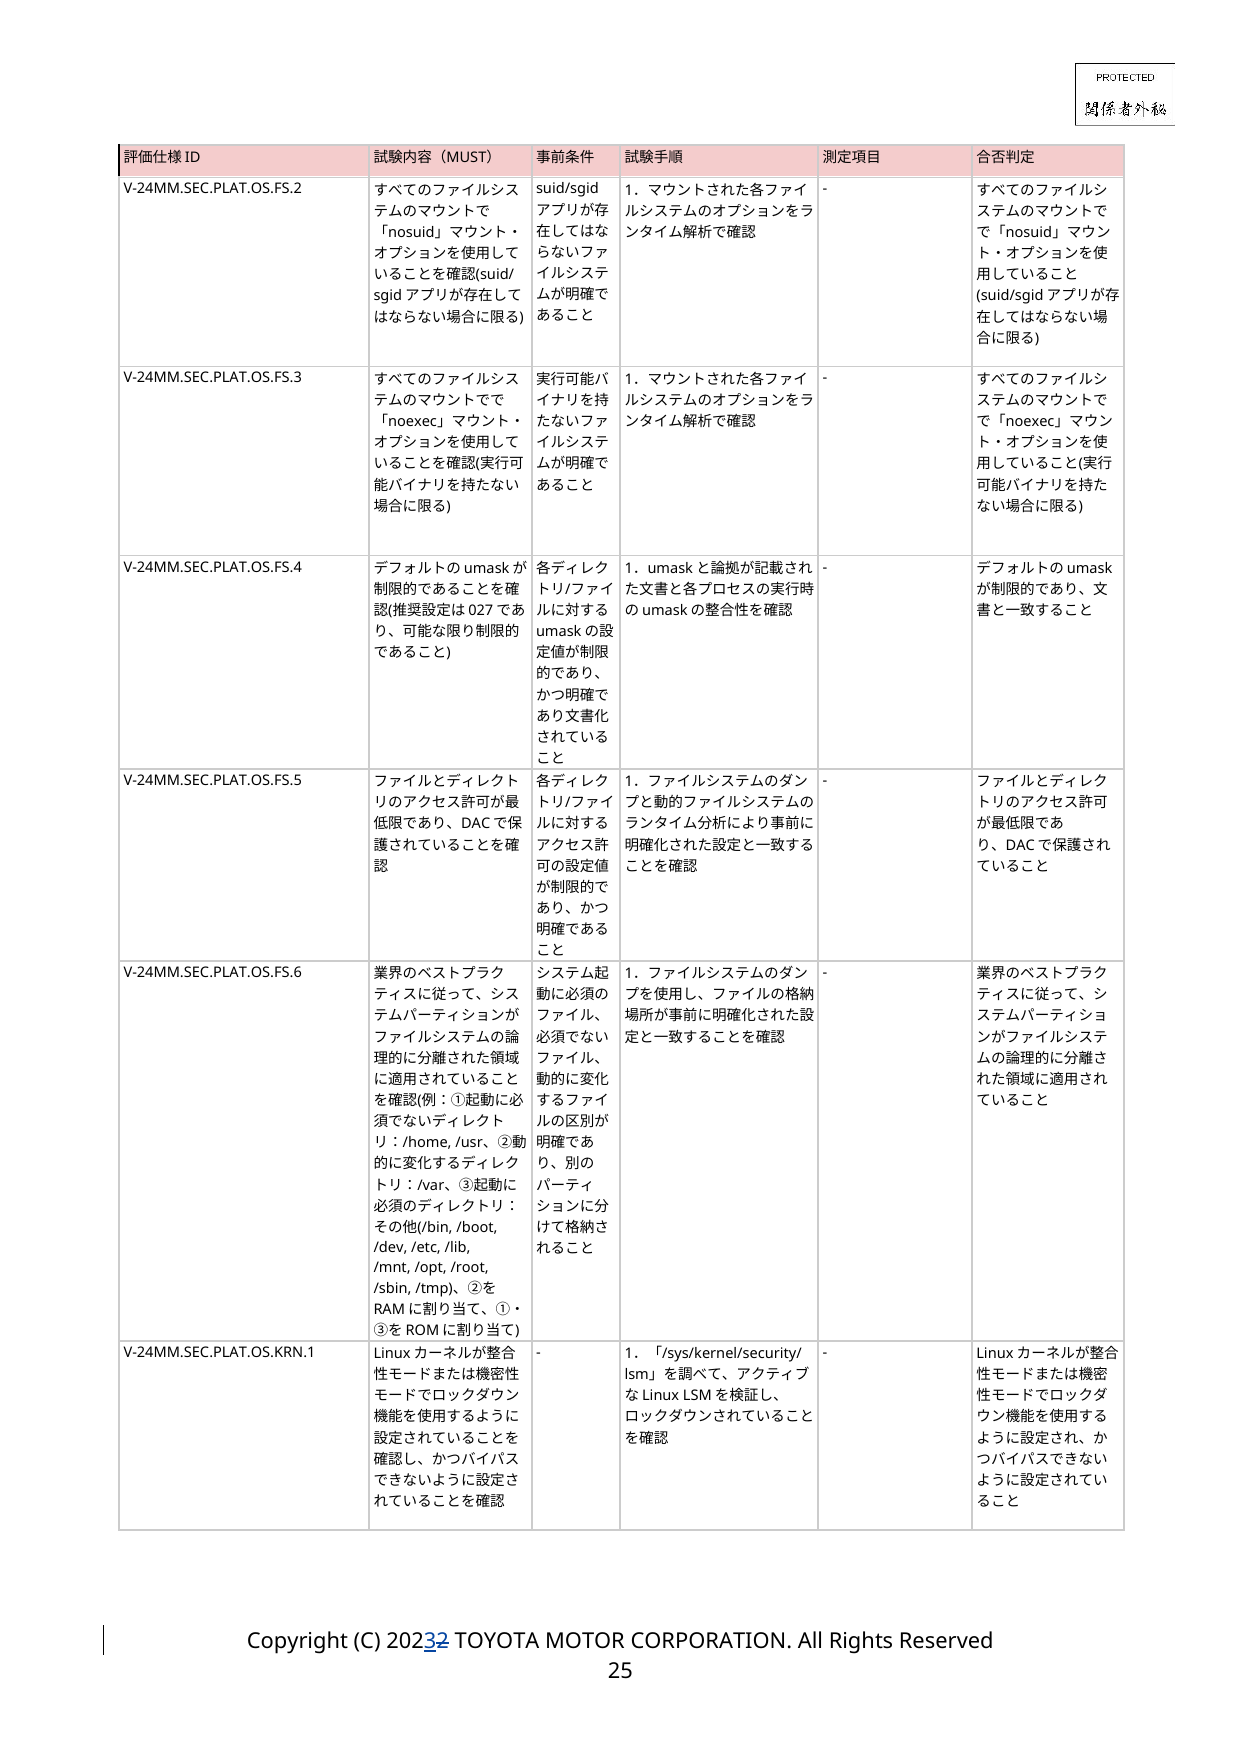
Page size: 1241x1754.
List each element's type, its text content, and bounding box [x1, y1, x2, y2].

table_cell ファイルとディレクトリのアクセス許可が最低限であり、DACで保護されていることを確認 [370, 770, 531, 960]
table_cell 1．マウントされた各ファイルシステムのオプションをランタイム解析で確認 [621, 367, 817, 554]
table_header 事前条件 [533, 146, 619, 176]
table_cell デフォルトのumaskが制限的であることを確認(推奨設定は027であり、可能な限り制限的であること) [370, 556, 531, 768]
table_cell すべてのファイルシステムのマウントでで「nosuid」マウント・オプションを使用していること(suid/sgidアプリが存在してはならない場合に限る) [973, 178, 1123, 366]
table_cell すべてのファイルシステムのマウントでで「noexec」マウント・オプションを使用していること(実行可能バイナリを持たない場合に限る) [973, 367, 1123, 554]
table_cell すべてのファイルシステムのマウントで「nosuid」マウント・オプションを使用していることを確認(suid/sgidアプリが存在してはならない場合に限る) [370, 178, 531, 366]
table_cell V-24MM.SEC.PLAT.OS.FS.4 [120, 556, 368, 768]
table_cell V-24MM.SEC.PLAT.OS.KRN.1 [120, 1342, 368, 1529]
table_cell - [533, 1342, 619, 1529]
table_cell 1．「/sys/kernel/security/lsm」を調べて、アクティブなLinux LSMを検証し、ロックダウンされていることを確認 [621, 1342, 817, 1529]
table_cell V-24MM.SEC.PLAT.OS.FS.6 [120, 962, 368, 1340]
table_cell - [819, 178, 971, 366]
table_cell - [819, 367, 971, 554]
table_cell V-24MM.SEC.PLAT.OS.FS.2 [120, 178, 368, 366]
table_cell 1．ファイルシステムのダンプと動的ファイルシステムのランタイム分析により事前に明確化された設定と一致することを確認 [621, 770, 817, 960]
table_cell 1．マウントされた各ファイルシステムのオプションをランタイム解析で確認 [621, 178, 817, 366]
table_header 試験内容（MUST） [370, 146, 531, 176]
table_cell - [819, 770, 971, 960]
table_cell 各ディレクトリ/ファイルに対するアクセス許可の設定値が制限的であり、かつ明確であること [533, 770, 619, 960]
table_cell Linuxカーネルが整合性モードまたは機密性モードでロックダウン機能を使用するように設定され、かつバイパスできないように設定されていること [973, 1342, 1123, 1529]
table_cell 業界のベストプラクティスに従って、システムパーティションがファイルシステムの論理的に分離された領域に適用されていること [973, 962, 1123, 1340]
table_cell 各ディレクトリ/ファイルに対するumaskの設定値が制限的であり、かつ明確であり文書化されていること [533, 556, 619, 768]
table_cell Linuxカーネルが整合性モードまたは機密性モードでロックダウン機能を使用するように設定されていることを確認し、かつバイパスできないように設定されていることを確認 [370, 1342, 531, 1529]
table_cell - [819, 1342, 971, 1529]
table_cell 実行可能バイナリを持たないファイルシステムが明確であること [533, 367, 619, 554]
table_cell V-24MM.SEC.PLAT.OS.FS.3 [120, 367, 368, 554]
table_header 合否判定 [973, 146, 1123, 176]
table_cell 業界のベストプラクティスに従って、システムパーティションがファイルシステムの論理的に分離された領域に適用されていることを確認(例：①起動に必須でないディレクトリ：/home, /usr、②動的に変化するディレクトリ：/var、③起動に必須のディレクトリ：その他(/bin, /boot, /dev, /etc, /lib, /mnt, /opt, /root, /sbin, /tmp)、②をRAMに割り当て、①・③をROMに割り当て) [370, 962, 531, 1340]
table_cell すべてのファイルシステムのマウントでで「noexec」マウント・オプションを使用していることを確認(実行可能バイナリを持たない場合に限る) [370, 367, 531, 554]
table_cell ファイルとディレクトリのアクセス許可が最低限であり、DACで保護されていること [973, 770, 1123, 960]
table_header 測定項目 [819, 146, 971, 176]
table_cell システム起動に必須のファイル、必須でないファイル、動的に変化するファイルの区別が明確であり、別のパーティションに分けて格納されること [533, 962, 619, 1340]
table_cell - [819, 962, 971, 1340]
table_cell 1．ファイルシステムのダンプを使用し、ファイルの格納場所が事前に明確化された設定と一致することを確認 [621, 962, 817, 1340]
picture [1074, 62, 1175, 126]
table_header 試験手順 [621, 146, 817, 176]
table_cell 1．umaskと論拠が記載された文書と各プロセスの実行時のumaskの整合性を確認 [621, 556, 817, 768]
table_cell - [819, 556, 971, 768]
table_cell suid/sgidアプリが存在してはならないファイルシステムが明確であること [533, 178, 619, 366]
table_header 評価仕様ID [120, 146, 368, 176]
table_cell デフォルトのumaskが制限的であり、文書と一致すること [973, 556, 1123, 768]
table_cell V-24MM.SEC.PLAT.OS.FS.5 [120, 770, 368, 960]
